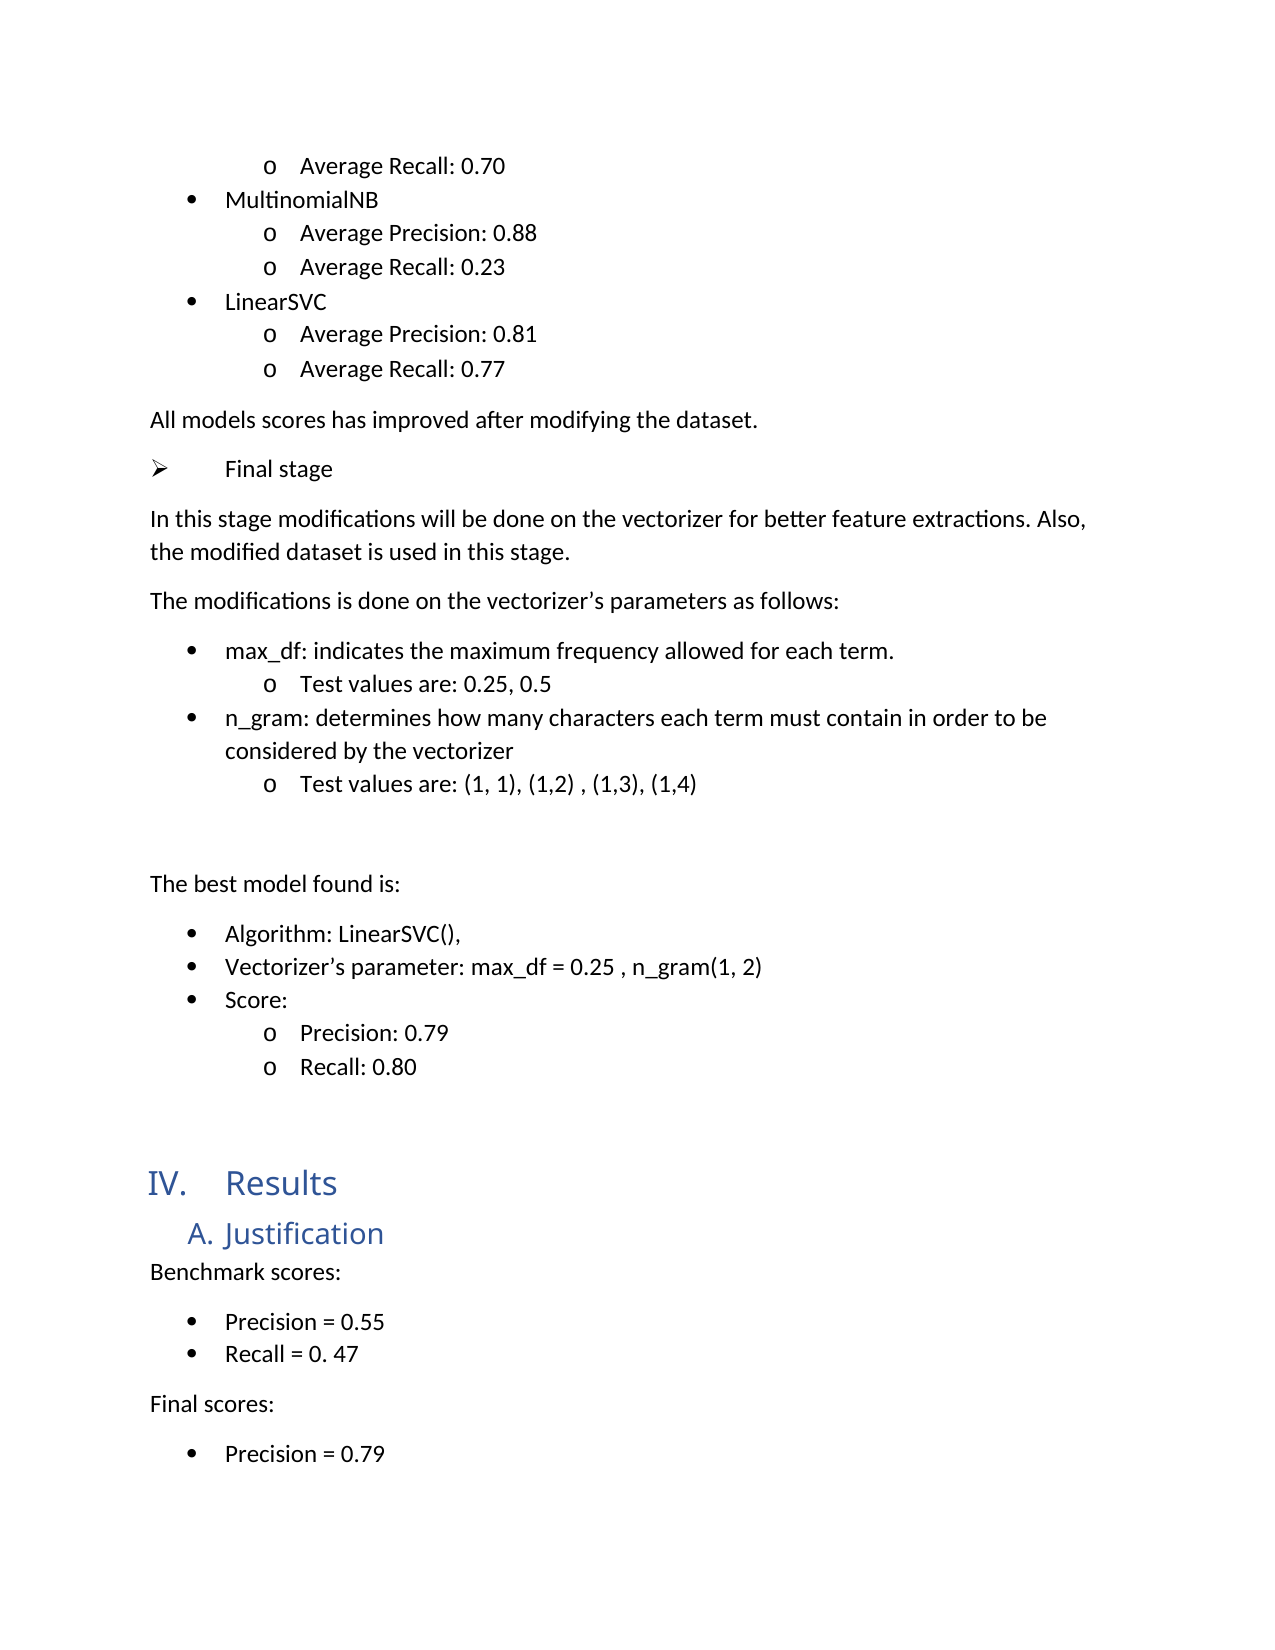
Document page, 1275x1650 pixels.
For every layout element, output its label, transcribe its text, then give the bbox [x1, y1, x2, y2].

subtitle Justification [187, 1213, 1125, 1253]
list Algorithm: LinearSVC(), [187, 918, 1125, 949]
list LinearSVC [187, 286, 1125, 316]
list Final stage [150, 453, 1125, 484]
list MultinomialNB [187, 184, 1125, 215]
list Average Recall: 0.77 [262, 353, 1125, 385]
list Average Recall: 0.70 [262, 150, 1125, 182]
text In this stage modifications will be done on the vectorizer for better feature extractions. Also, the modified dataset is used in this stage. [150, 503, 1125, 566]
list Average Precision: 0.88 [262, 217, 1125, 249]
text Final scores: [150, 1388, 1125, 1419]
list max_df: indicates the maximum frequency allowed for each term. [187, 635, 1125, 666]
list Average Precision: 0.81 [262, 319, 1125, 350]
list Vectorizer’s parameter: max_df = 0.25 , n_gram(1, 2) [187, 951, 1125, 982]
list Precision = 0.55 [187, 1306, 1125, 1336]
list Test values are: (1, 1), (1,2) , (1,3), (1,4) [262, 768, 1125, 800]
list Precision = 0.79 [187, 1438, 1125, 1468]
list Recall: 0.80 [262, 1051, 1125, 1083]
list Precision: 0.79 [262, 1017, 1125, 1049]
text All models scores has improved after modifying the dataset. [150, 404, 1125, 434]
text The modifications is done on the vectorizer’s parameters as follows: [150, 586, 1125, 616]
list n_gram: determines how many characters each term must contain in order to be considered by the vectorizer [187, 702, 1125, 766]
list Recall = 0. 47 [187, 1338, 1125, 1369]
subtitle Results [187, 1160, 1125, 1206]
text The best model found is: [150, 869, 1125, 899]
text Benchmark scores: [150, 1256, 1125, 1287]
list Score: [187, 984, 1125, 1014]
list Average Recall: 0.23 [262, 251, 1125, 283]
list Test values are: 0.25, 0.5 [262, 668, 1125, 700]
